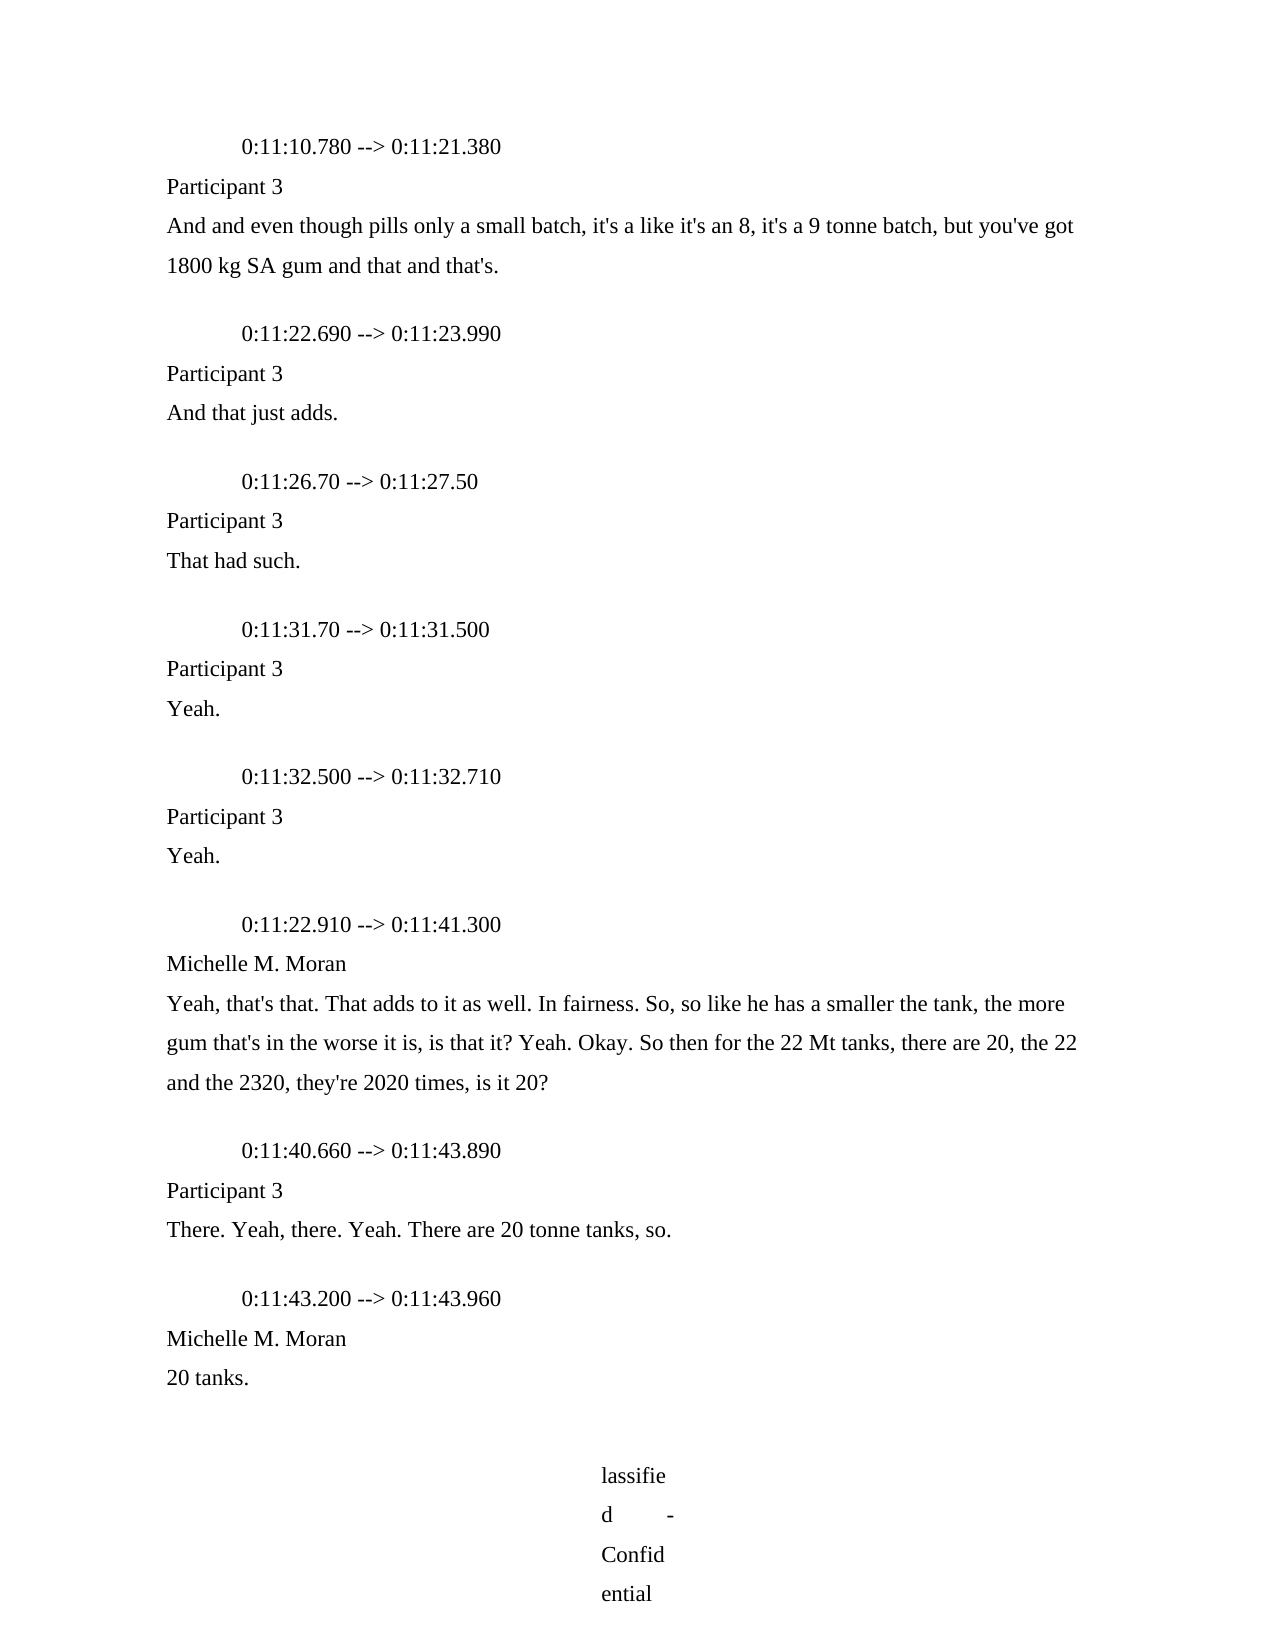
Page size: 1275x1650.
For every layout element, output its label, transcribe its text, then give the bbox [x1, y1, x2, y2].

text 0:11:31.70 --> 0:11:31.500 Participant 3 Yeah. [166, 616, 1110, 721]
text 0:11:22.910 --> 0:11:41.300 Michelle M. Moran Yeah, that's that. That adds to it as well. In fairness. So, so like he has a smaller the tank, the more gum that's in the worse it is, is that it? Yeah. Okay. So then for the 22 Mt tanks, there are 20, the 22 and the 2320, they're 2020 times, is it 20? [166, 911, 1110, 1095]
text 0:11:10.780 --> 0:11:21.380 Participant 3 And and even though pills only a small batch, it's a like it's an 8, it's a 9 tonne batch, but you've got 1800 kg SA gum and that and that's. [166, 133, 1110, 278]
text 0:11:32.500 --> 0:11:32.710 Participant 3 Yeah. [166, 763, 1110, 869]
text 0:11:26.70 --> 0:11:27.50 Participant 3 That had such. [166, 468, 1110, 573]
text 0:11:22.690 --> 0:11:23.990 Participant 3 And that just adds. [166, 321, 1110, 426]
text 0:11:43.200 --> 0:11:43.960 Michelle M. Moran 20 tanks. [166, 1285, 1110, 1390]
text 0:11:40.660 --> 0:11:43.890 Participant 3 There. Yeah, there. Yeah. There are 20 tonne tanks, so. [166, 1137, 1110, 1243]
